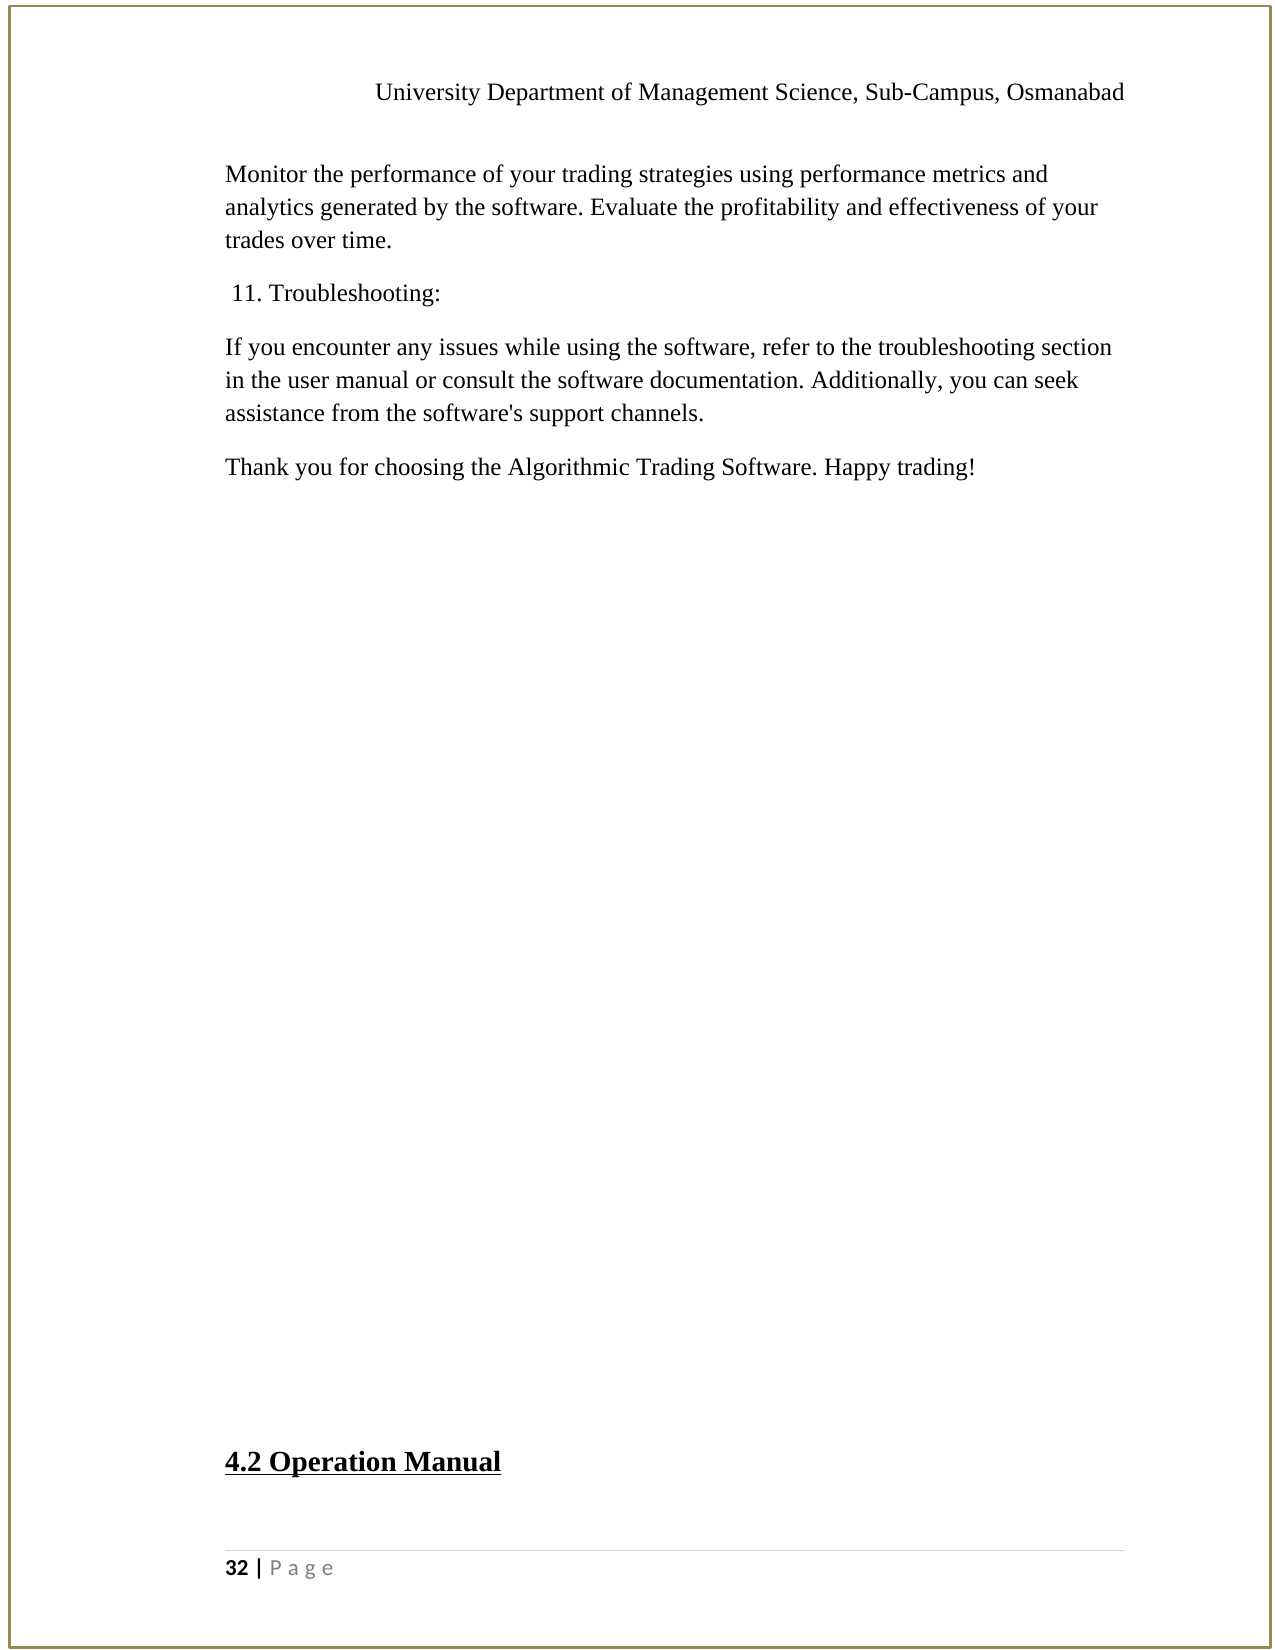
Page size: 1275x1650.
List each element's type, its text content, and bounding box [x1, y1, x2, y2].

text Monitor the performance of your trading strategies using performance metrics and analytics generated by the software. Evaluate the profitability and effectiveness of your trades over time. [225, 159, 1125, 253]
text 11. Troubleshooting: [225, 278, 1125, 307]
text If you encounter any issues while using the software, refer to the troubleshooting section in the user manual or consult the software documentation. Additionally, you can seek assistance from the software's support channels. [225, 332, 1125, 427]
text Thank you for choosing the Algorithmic Trading Software. Happy trading! [225, 452, 1125, 481]
text 4.2 Operation Manual [225, 1444, 1125, 1478]
